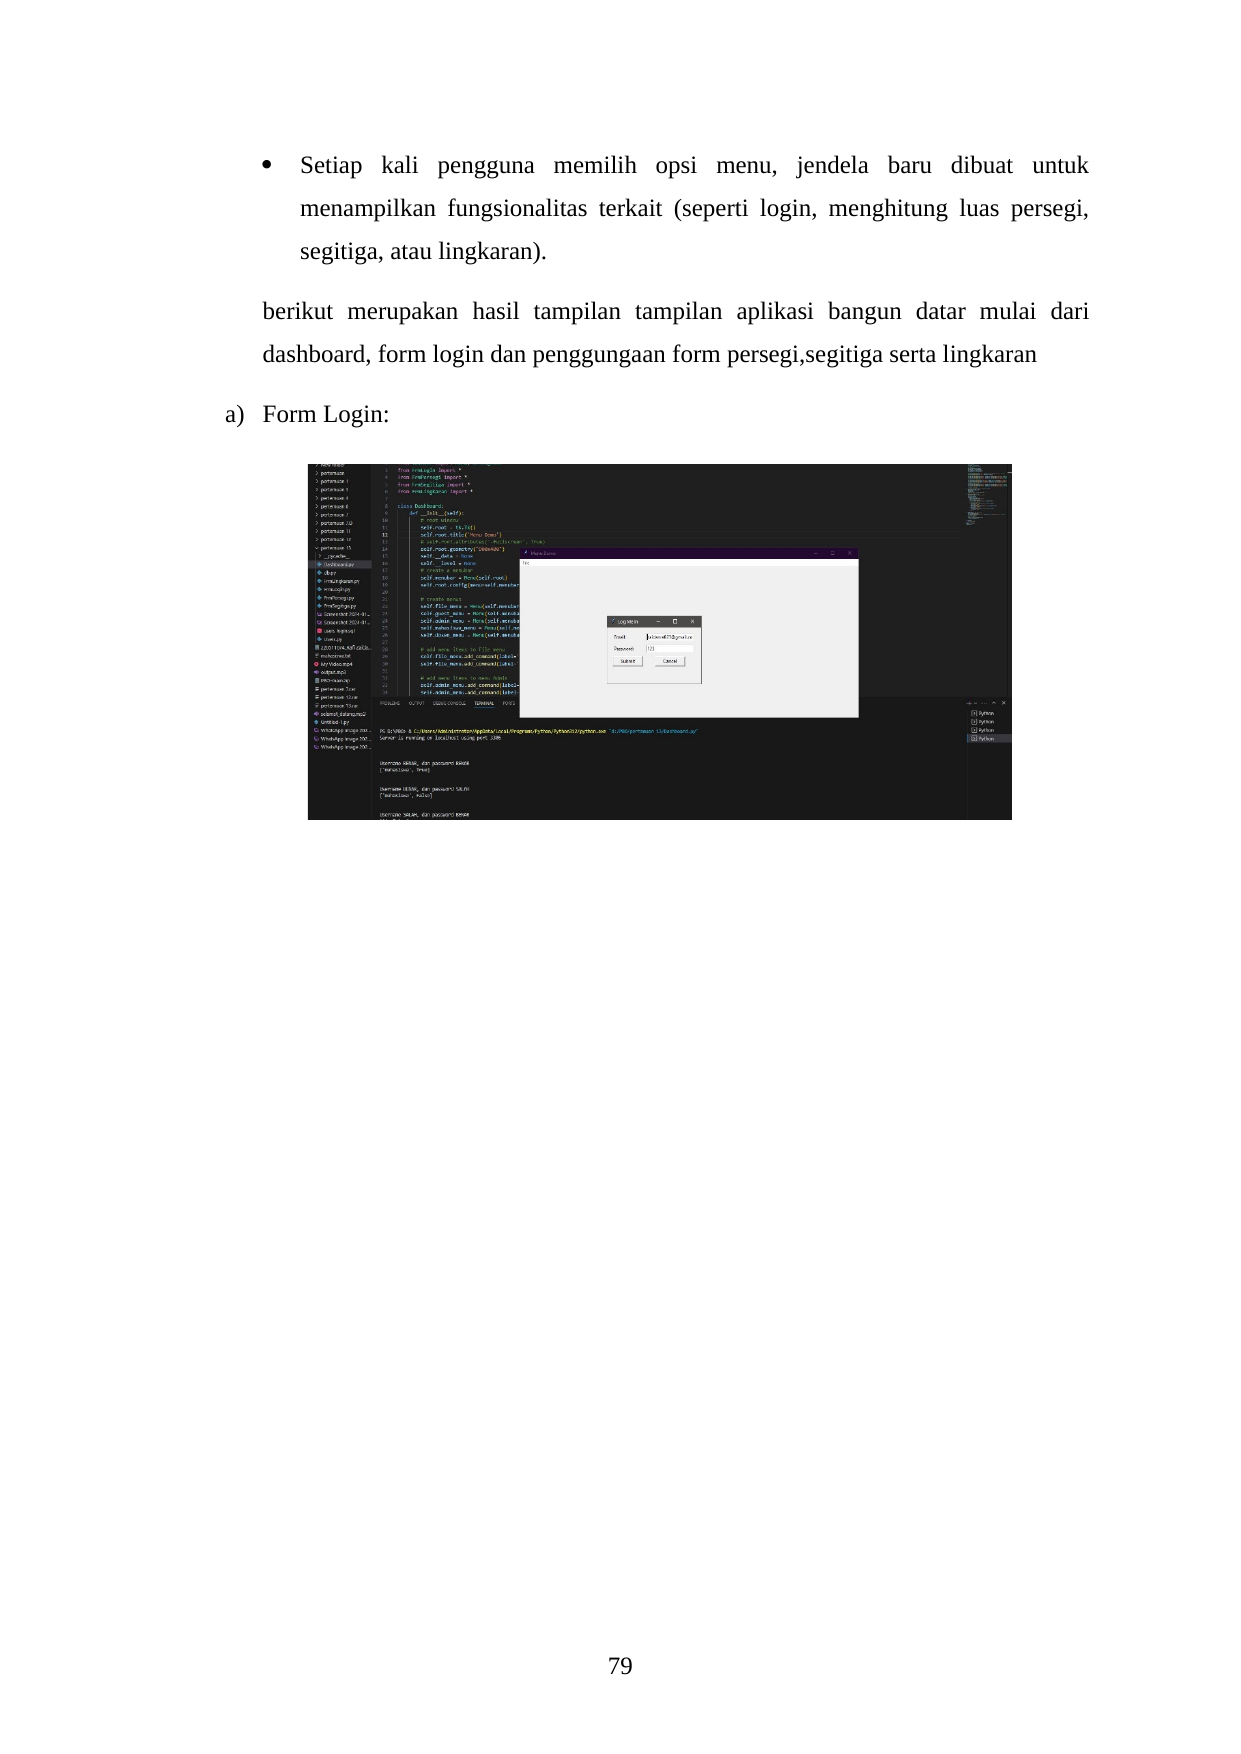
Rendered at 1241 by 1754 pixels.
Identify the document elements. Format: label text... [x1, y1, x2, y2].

list Form Login: [225, 399, 1090, 428]
picture [307, 464, 1012, 820]
text berikut merupakan hasil tampilan tampilan aplikasi bangun datar mulai dari dashboard, form login dan penggungaan form persegi,segitiga serta lingkaran [262, 296, 1090, 368]
list Setiap kali pengguna memilih opsi menu, jendela baru dibuat untuk menampilkan fungsionalitas terkait (seperti login, menghitung luas persegi, segitiga, atau lingkaran). [262, 150, 1090, 265]
